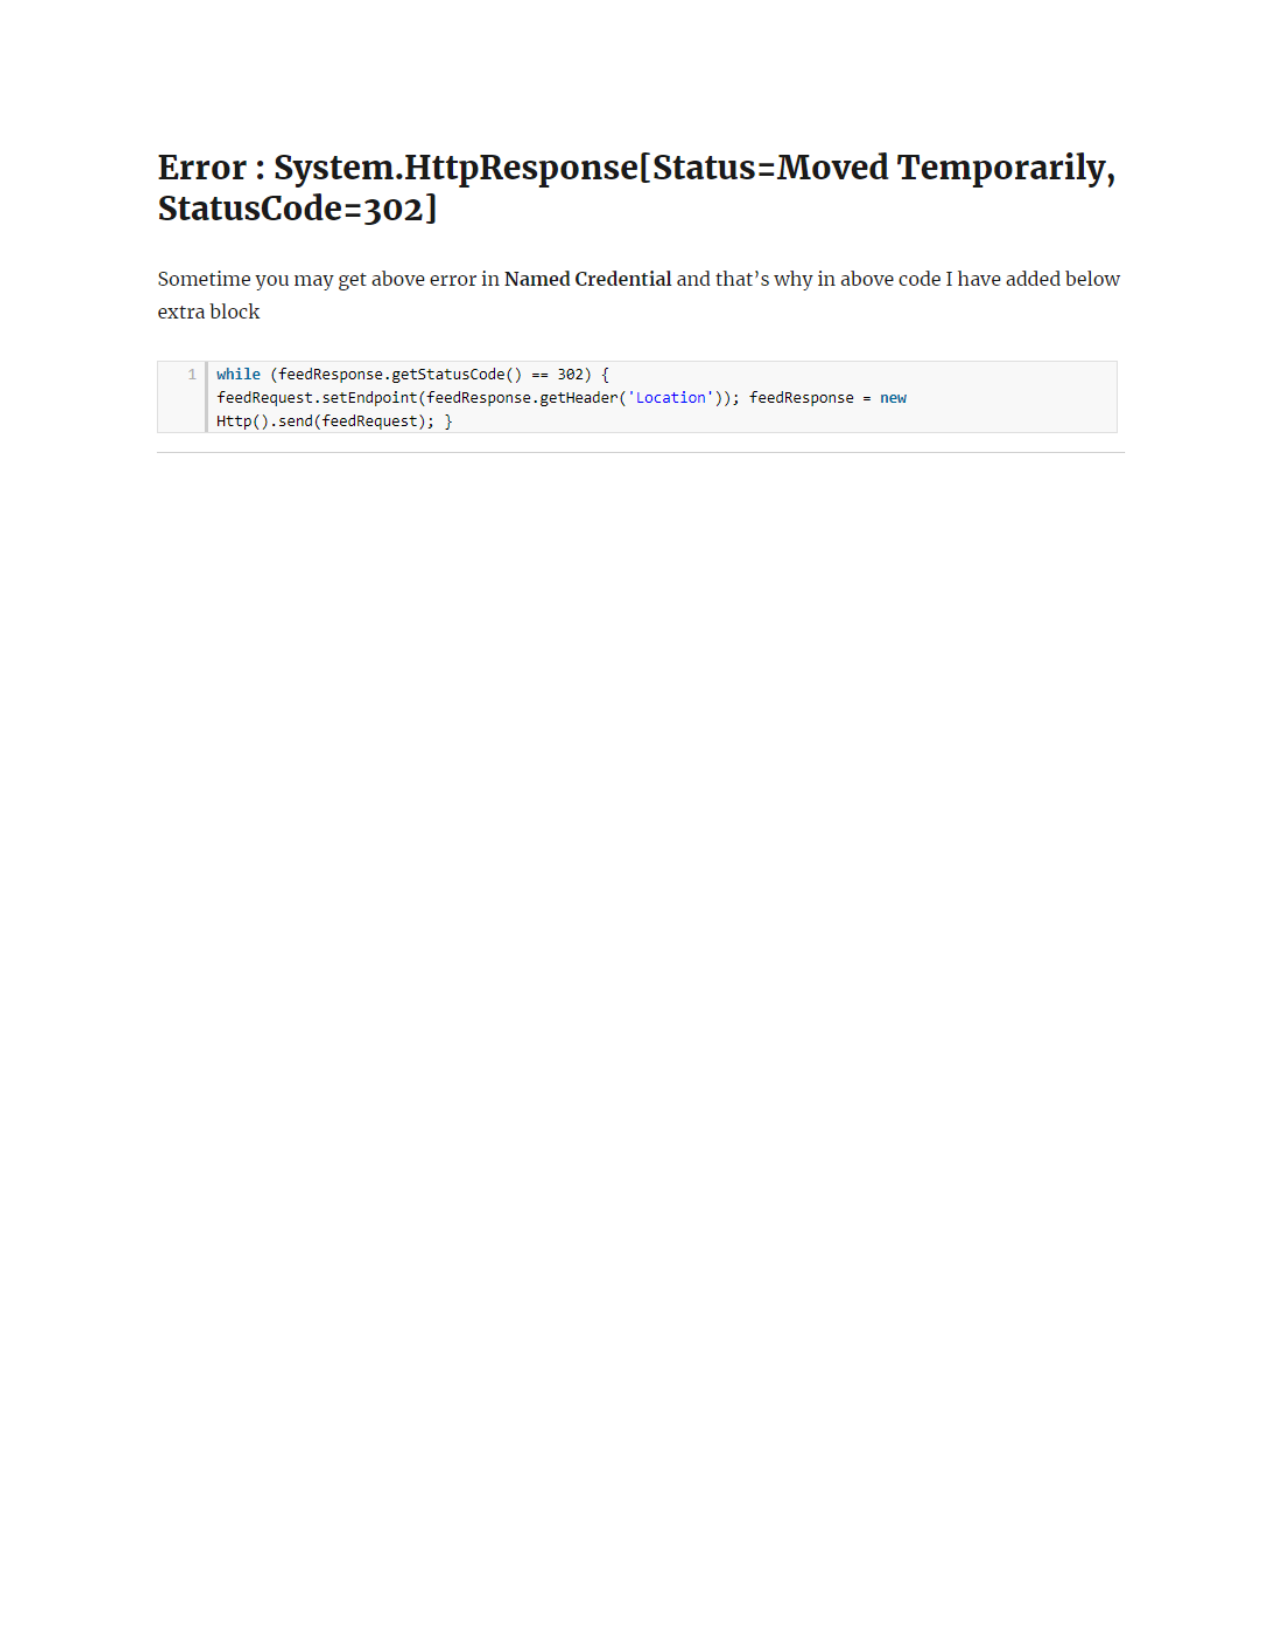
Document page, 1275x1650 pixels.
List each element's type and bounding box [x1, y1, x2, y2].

picture [150, 150, 1125, 459]
